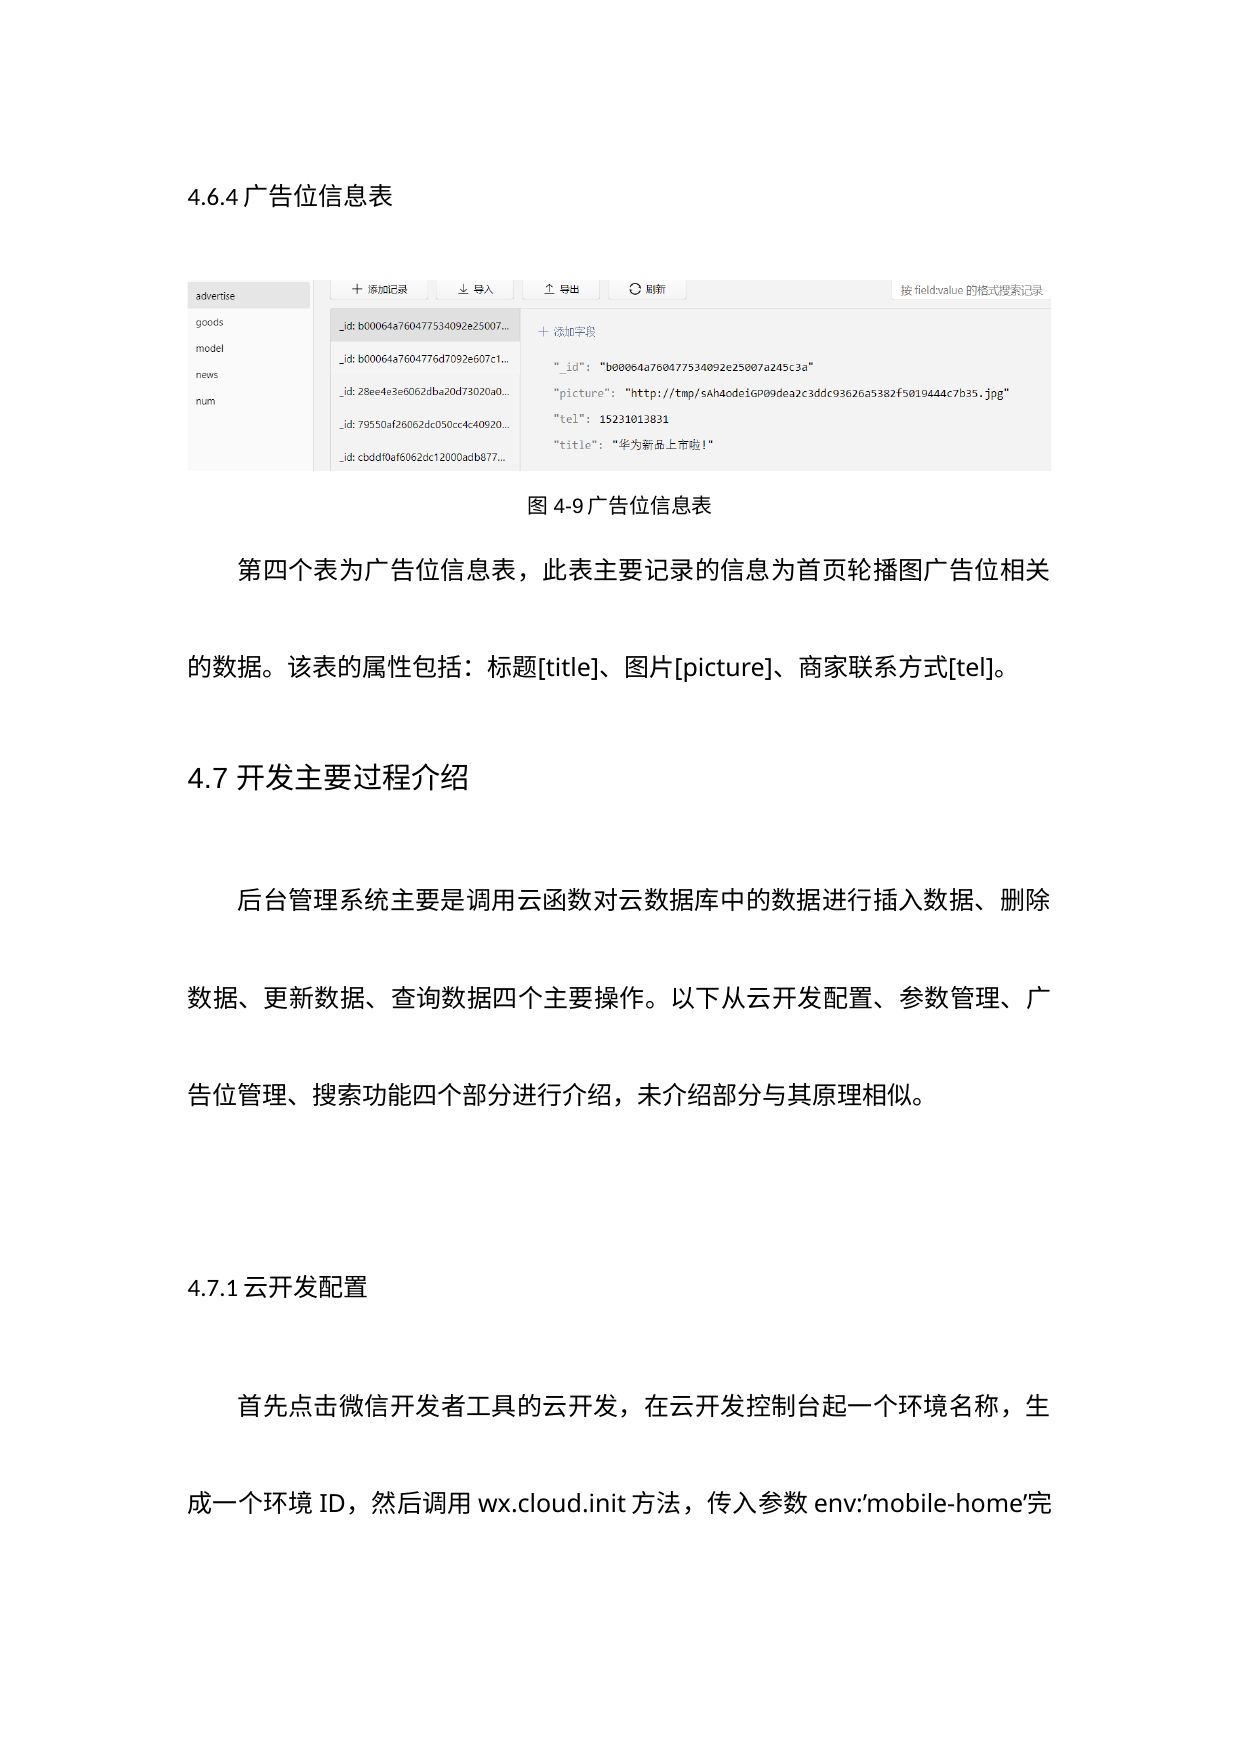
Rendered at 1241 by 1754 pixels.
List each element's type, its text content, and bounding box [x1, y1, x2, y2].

text 后台管理系统主要是调用云函数对云数据库中的数据进行插入数据、删除数据、更新数据、查询数据四个主要操作。以下从云开发配置、参数管理、广告位管理、搜索功能四个部分进行介绍，未介绍部分与其原理相似。 [187, 866, 1053, 1126]
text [187, 1372, 1053, 1534]
picture [187, 280, 1052, 471]
subtitle 4.7.1云开发配置 [187, 1253, 1053, 1318]
subtitle 4.6.4广告位信息表 [187, 162, 1053, 227]
text 第四个表为广告位信息表，此表主要记录的信息为首页轮播图广告位相关的数据。该表的属性包括：标题[title]、图片[picture]、商家联系方式[tel]。 [187, 536, 1053, 698]
text 图 4-9广告位信息表 [187, 488, 1053, 521]
subtitle 4.7 开发主要过程介绍 [187, 744, 1053, 809]
